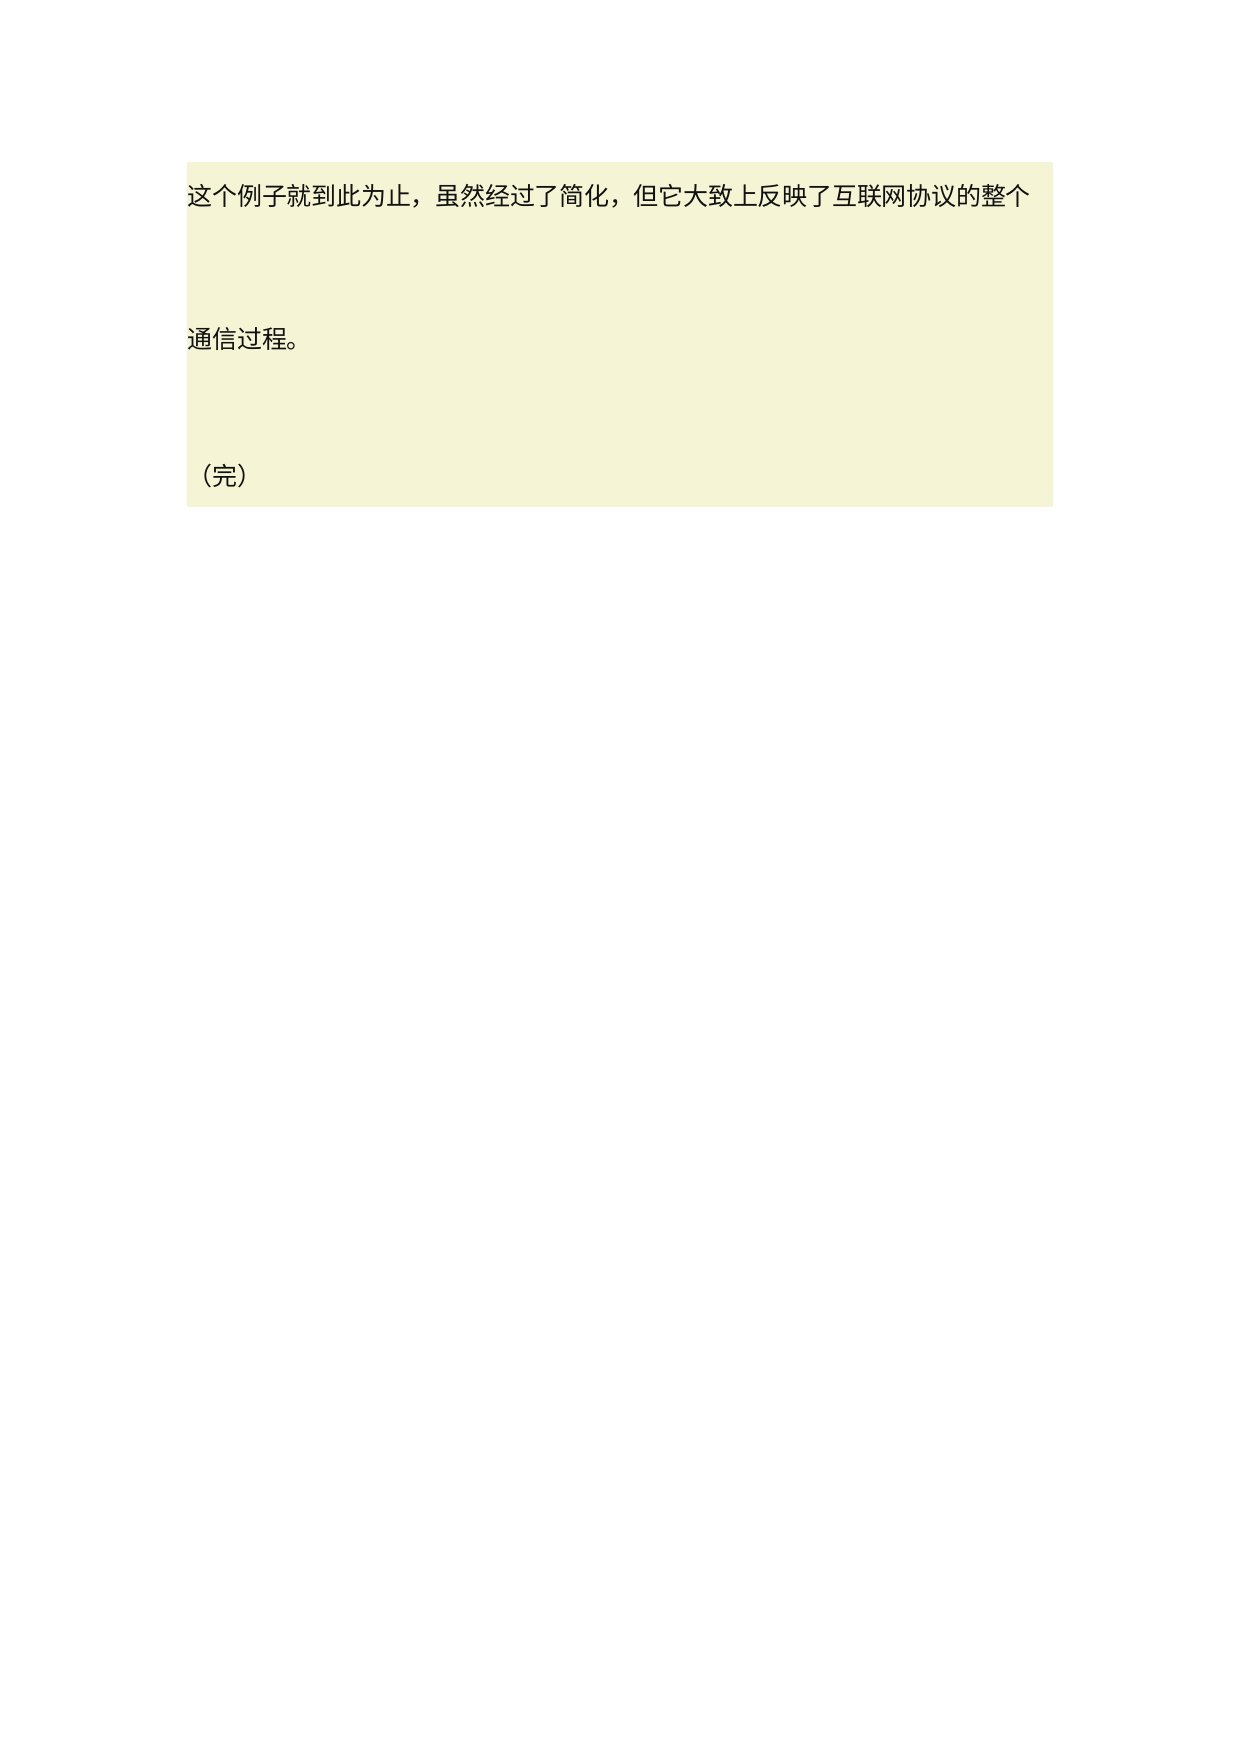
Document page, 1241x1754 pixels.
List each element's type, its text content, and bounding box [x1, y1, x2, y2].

text 这个例子就到此为止，虽然经过了简化，但它大致上反映了互联网协议的整个通信过程。 [187, 162, 1053, 370]
text （完） [187, 442, 1053, 507]
